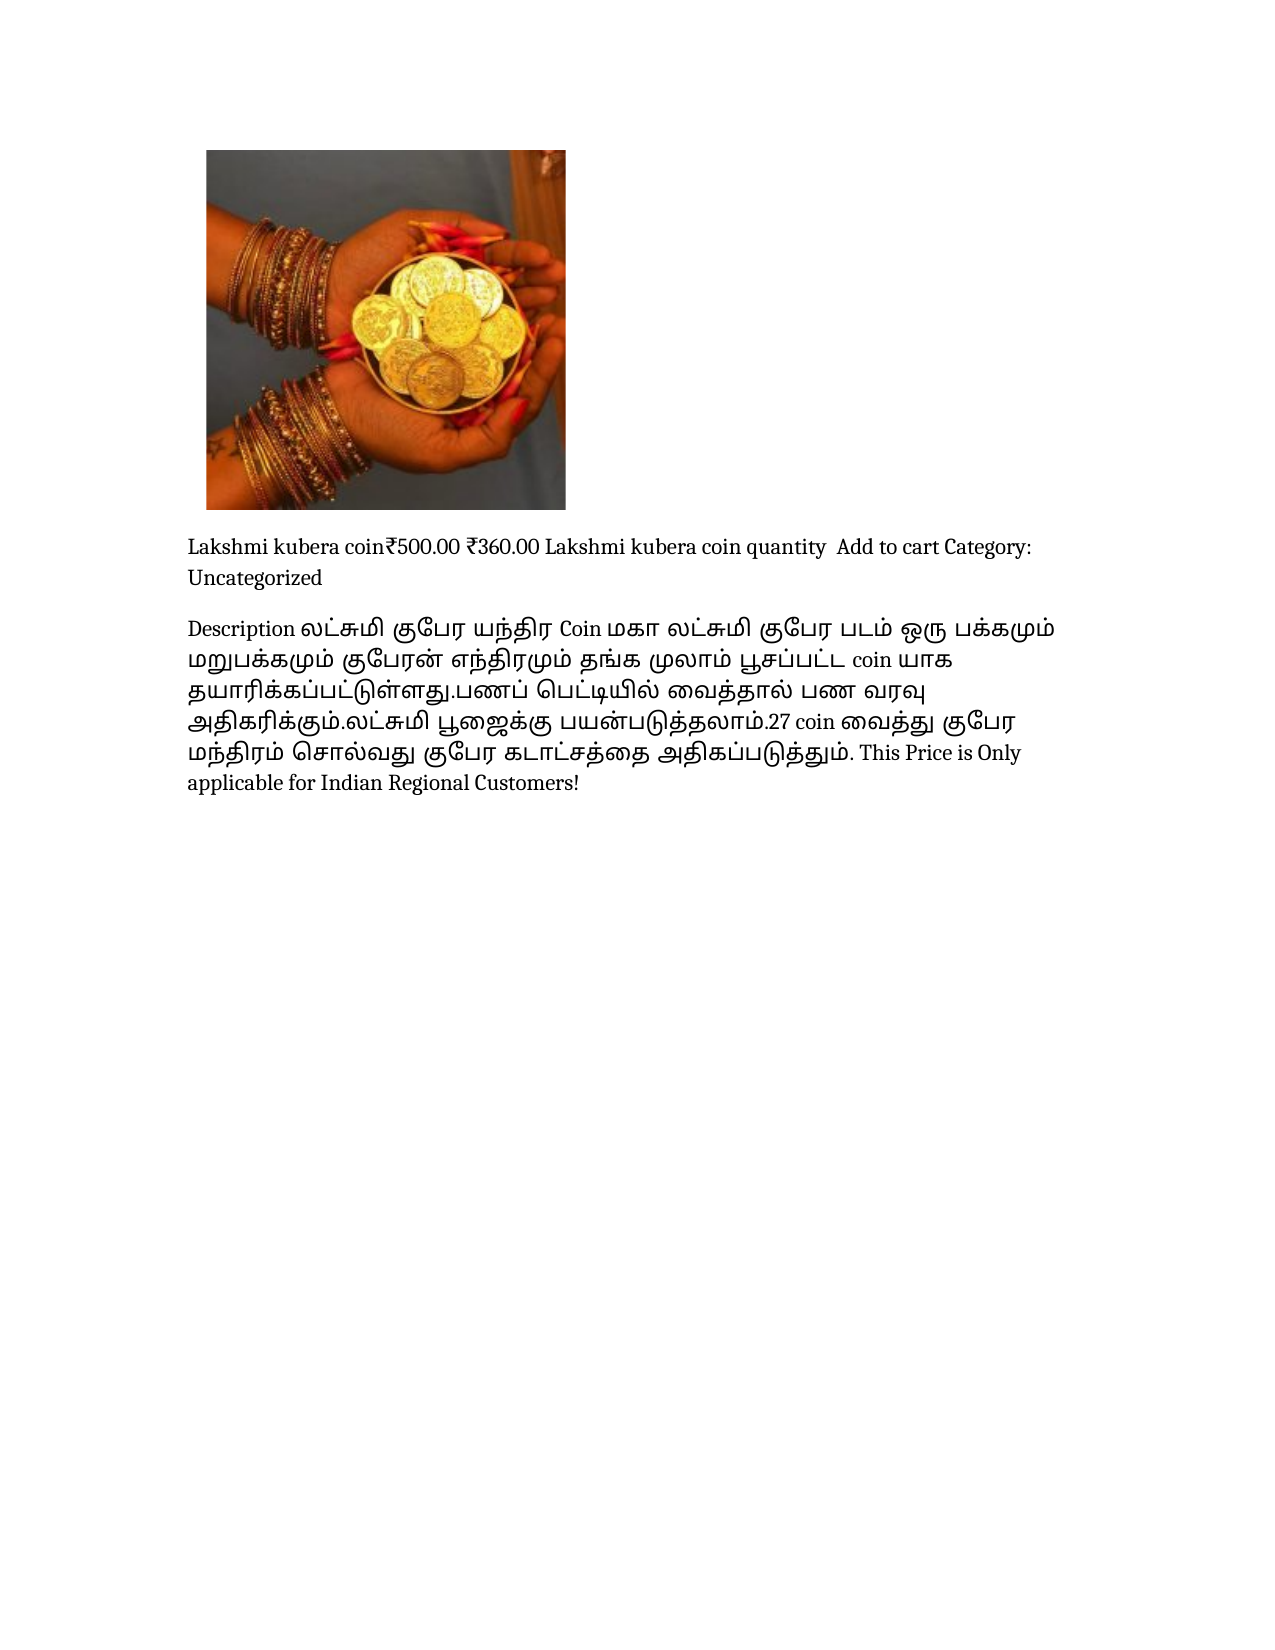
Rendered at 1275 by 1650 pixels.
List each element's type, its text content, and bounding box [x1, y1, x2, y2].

text Lakshmi kubera coin₹500.00 ₹360.00 Lakshmi kubera coin quantity Add to cart Category: Uncategorized [187, 534, 1087, 591]
picture [206, 150, 566, 510]
text Descriptionலட்சுமி குபேர யந்திர Coinமகா லட்சுமி குபேர படம் ஒரு பக்கமும் மறுபக்கமும் குபேரன் எந்திரமும் தங்க முலாம் பூசப்பட்ட coin யாக தயாரிக்கப்பட்டுள்ளது.பணப் பெட்டியில் வைத்தால் பண வரவு அதிகரிக்கும்.லட்சுமி பூஜைக்கு பயன்படுத்தலாம்.27 coin வைத்து குபேர மந்திரம் சொல்வது குபேர கடாட்சத்தை அதிகப்படுத்தும். This Price is Only applicable for Indian Regional Customers! [187, 615, 1087, 796]
